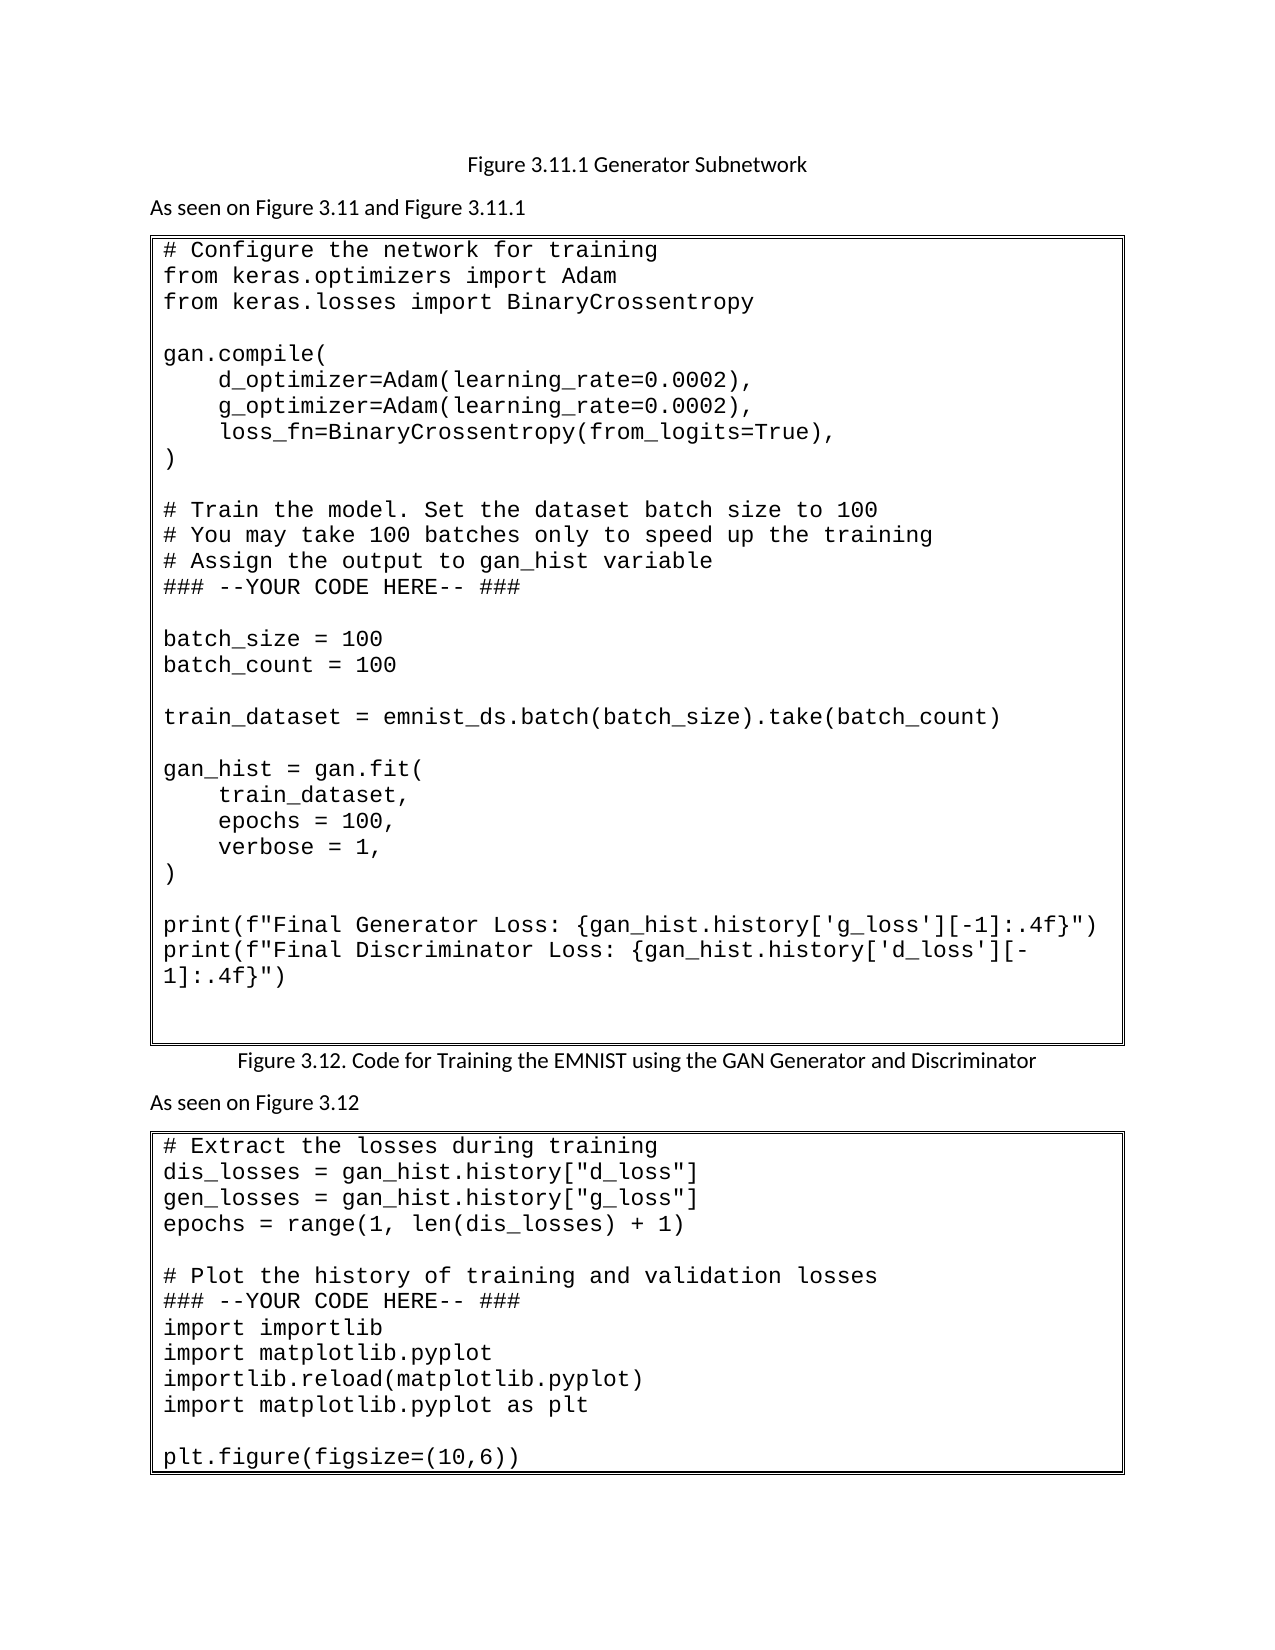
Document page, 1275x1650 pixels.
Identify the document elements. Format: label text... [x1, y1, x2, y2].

text As seen on Figure 3.11 and Figure 3.11.1 [150, 193, 1125, 221]
text As seen on Figure 3.12 [150, 1088, 1125, 1116]
text Figure 3.12. Code for Training the EMNIST using the GAN Generator and Discriminator [150, 1046, 1125, 1074]
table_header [153, 1134, 1122, 1471]
table_header # Configure the network for training from keras.optimizers import Adam from keras.losses import BinaryCrossentropy gan.compile( d_optimizer=Adam(learning_rate=0.0002), g_optimizer=Adam(learning_rate=0.0002), loss_fn=BinaryCrossentropy(from_logits=True), ) # Train the model. Set the dataset batch size to 100 # You may take 100 batches only to speed up the training # Assign the output to gan_hist variable ### --YOUR CODE HERE-- ### batch_size = 100 batch_count = 100 train_dataset = emnist_ds.batch(batch_size).take(batch_count) gan_hist = gan.fit( train_dataset, epochs = 100, verbose = 1, ) print(f"Final Generator Loss: {gan_hist.history['g_loss'][-1]:.4f}") print(f"Final Discriminator Loss: {gan_hist.history['d_loss'][-1]:.4f}") [153, 239, 1122, 1043]
text Figure 3.11.1 Generator Subnetwork [150, 150, 1125, 178]
